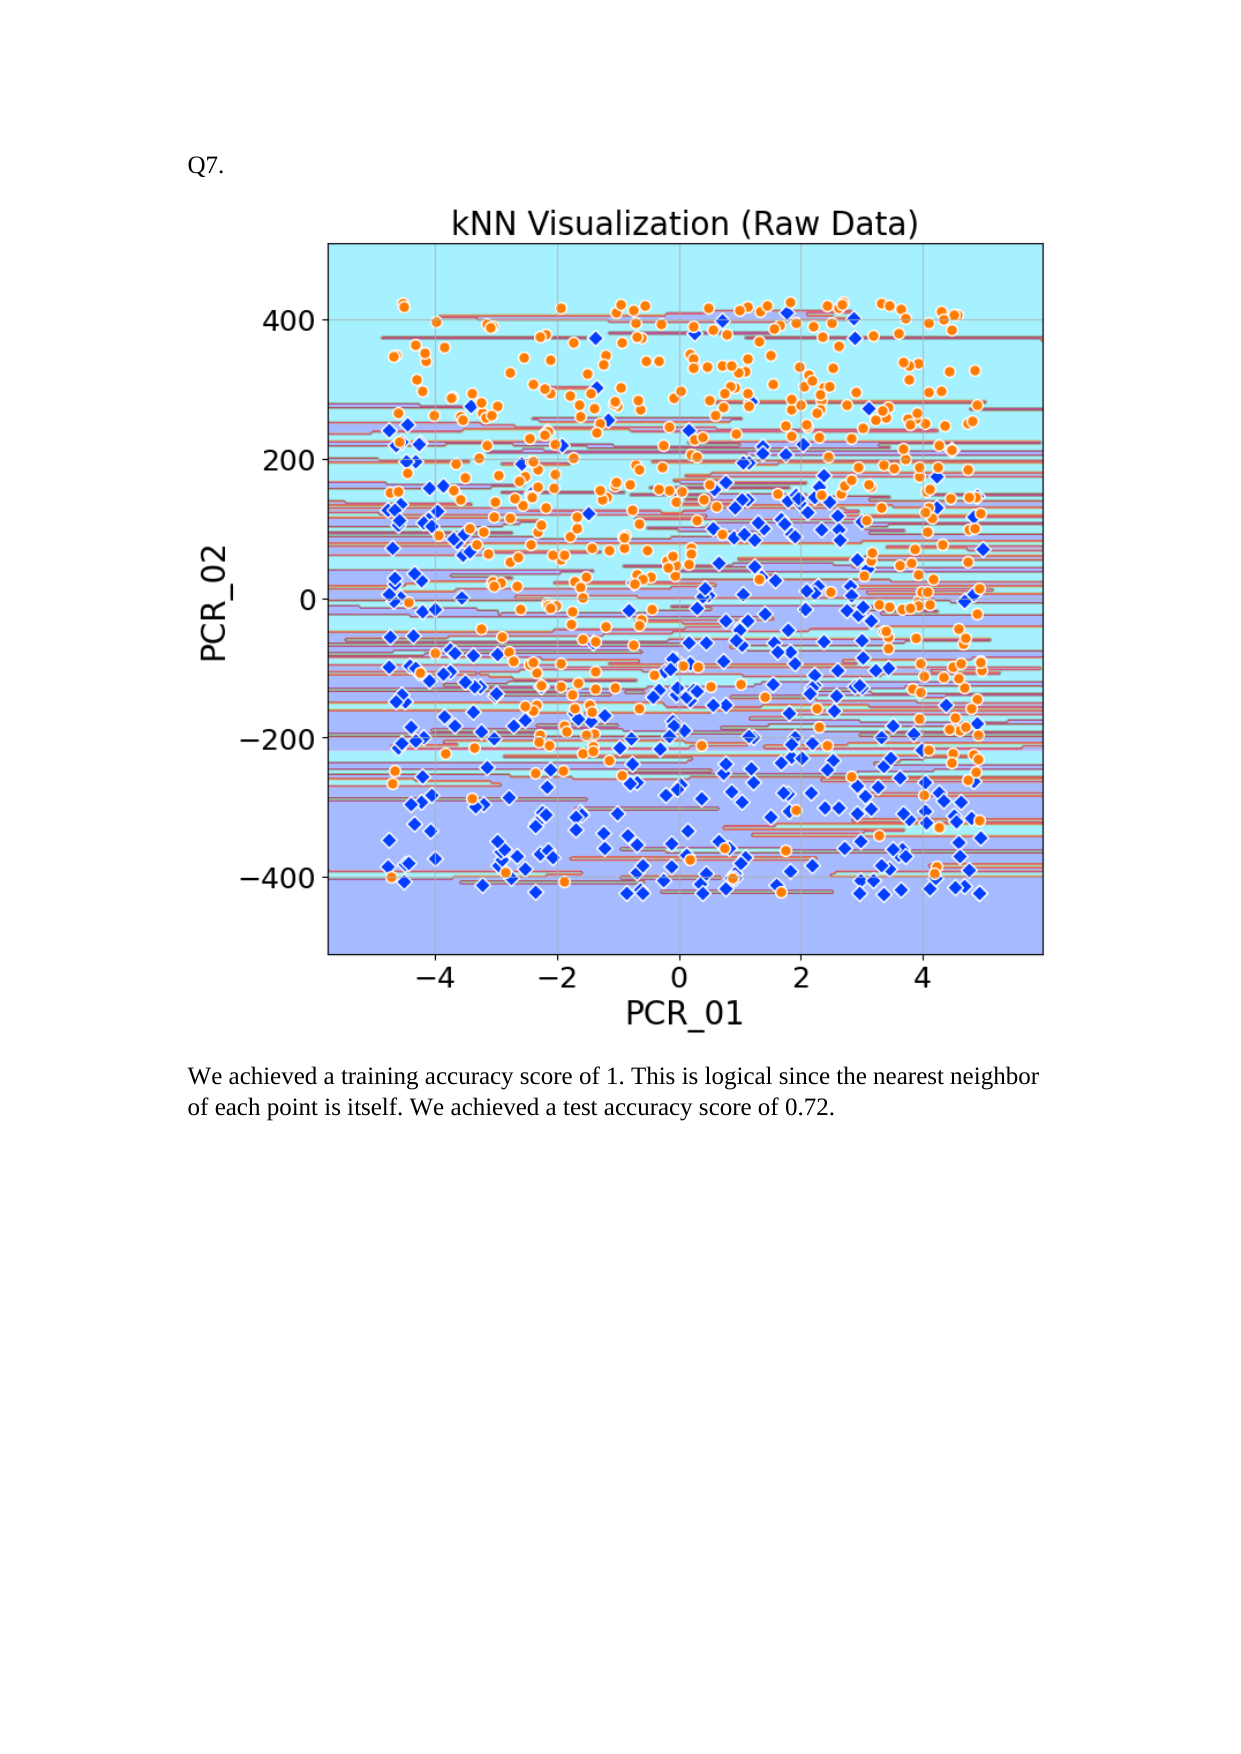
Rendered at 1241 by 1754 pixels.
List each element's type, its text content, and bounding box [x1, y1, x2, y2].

text Q7. [187, 150, 1053, 179]
text We achieved a training accuracy score of 1. This is logical since the nearest neighbor of each point is itself. We achieved a test accuracy score of 0.72. [187, 1061, 1053, 1121]
picture [187, 197, 1053, 1043]
